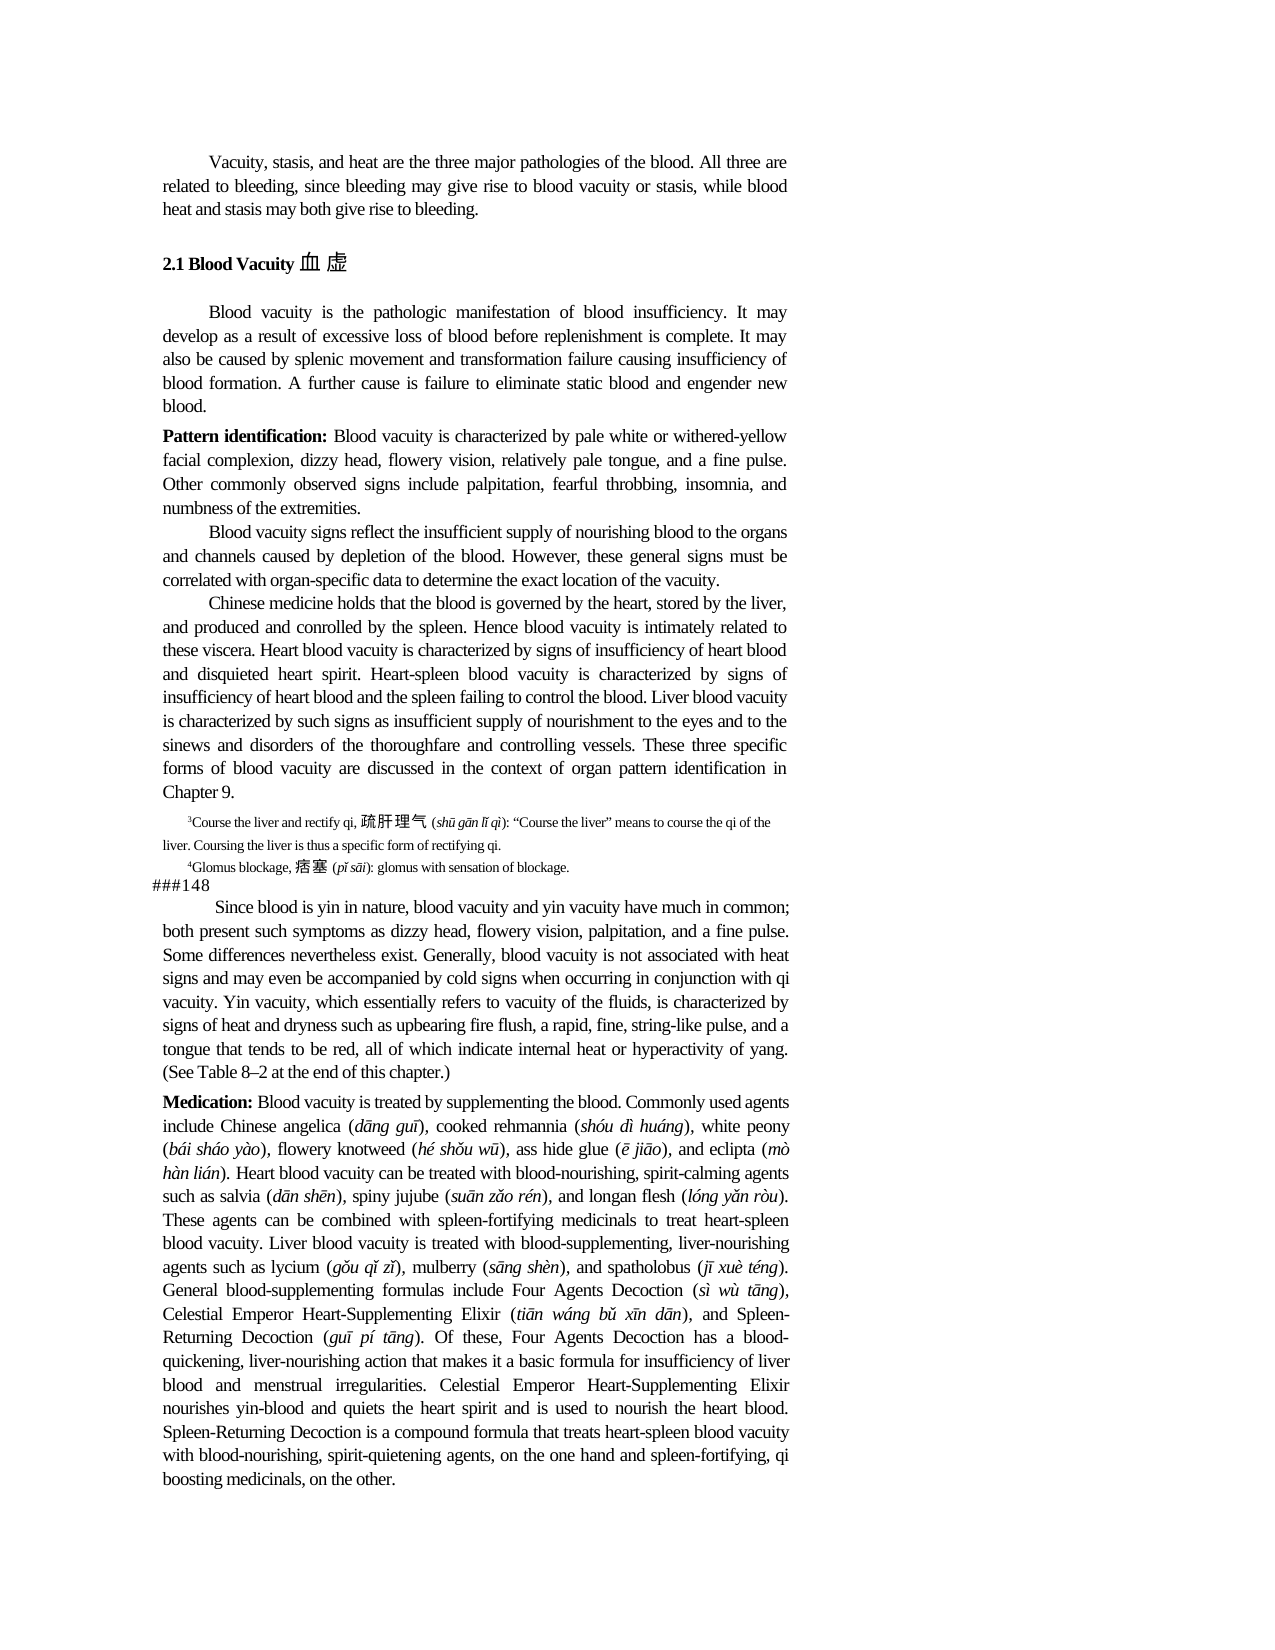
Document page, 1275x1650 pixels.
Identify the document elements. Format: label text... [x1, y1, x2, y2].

text Since blood is yin in nature, blood vacuity and yin vacuity have much in common; both present such symptoms as dizzy head, flowery vision, palpitation, and a fine pulse. Some differences nevertheless exist. Generally, blood vacuity is not associated with heat signs and may even be accompanied by cold signs when occurring in conjunction with qi vacuity. Yin vacuity, which essentially refers to vacuity of the fluids, is characterized by signs of heat and dryness such as upbearing fire flush, a rapid, fine, string-like pulse, and a tongue that tends to be red, all of which indicate internal heat or hyperactivity of yang. (See Table 8–2 at the end of this chapter.) [162, 895, 790, 1083]
text 2.1 Blood Vacuity 血虚 [162, 253, 802, 275]
text Chinese medicine holds that the blood is governed by the heart, stored by the liver, and produced and conrolled by the spleen. Hence blood vacuity is intimately related to these viscera. Heart blood vacuity is characterized by signs of insufficiency of heart blood and disquieted heart spirit. Heart-spleen blood vacuity is characterized by signs of insufficiency of heart blood and the spleen failing to control the blood. Liver blood vacuity is characterized by such signs as insufficient supply of nourishment to the eyes and to the sinews and disorders of the thoroughfare and controlling vessels. These three specific forms of blood vacuity are discussed in the context of organ pattern identification in Chapter 9. [162, 591, 788, 803]
text 3Course the liver and rectify qi, 疏肝理气 (shū gān lǐ qì): “Course the liver” means to course the qi of the liver. Coursing the liver is thus a specific form of rectifying qi. [162, 810, 788, 855]
text Medication: Blood vacuity is treated by supplementing the blood. Commonly used agents include Chinese angelica (dāng guī), cooked rehmannia (shóu dì huáng), white peony (bái sháo yào), flowery knotweed (hé shǒu wū), ass hide glue (ē jiāo), and eclipta (mò hàn lián). Heart blood vacuity can be treated with blood-nourishing, spirit-calming agents such as salvia (dān shēn), spiny jujube (suān zǎo rén), and longan flesh (lóng yǎn ròu). These agents can be combined with spleen-fortifying medicinals to treat heart-spleen blood vacuity. Liver blood vacuity is treated with blood-supplementing, liver-nourishing agents such as lycium (gǒu qǐ zǐ), mulberry (sāng shèn), and spatholobus (jī xuè téng). General blood-supplementing formulas include Four Agents Decoction (sì wù tāng), Celestial Emperor Heart-Supplementing Elixir (tiān wáng bǔ xīn dān), and Spleen-Returning Decoction (guī pí tāng). Of these, Four Agents Decoction has a blood-quickening, liver-nourishing action that makes it a basic formula for insufficiency of liver blood and menstrual irregularities. Celestial Emperor Heart-Supplementing Elixir nourishes yin-blood and quiets the heart spirit and is used to nourish the heart blood. Spleen-Returning Decoction is a compound formula that treats heart-spleen blood vacuity with blood-nourishing, spirit-quietening agents, on the one hand and spleen-fortifying, qi boosting medicinals, on the other. [162, 1090, 790, 1490]
text Blood vacuity signs reflect the insufficient supply of nourishing blood to the organs and channels caused by depletion of the blood. However, these general signs must be correlated with organ-specific data to determine the exact location of the vacuity. [162, 519, 788, 591]
text Blood vacuity is the pathologic manifestation of blood insufficiency. It may develop as a result of excessive loss of blood before replenishment is complete. It may also be caused by splenic movement and transformation failure causing insufficiency of blood formation. A further cause is failure to eliminate static blood and engender new blood. [162, 300, 788, 417]
text 4Glomus blockage, 痞塞 (pǐ sāi): glomus with sensation of blockage. [162, 855, 802, 877]
text Vacuity, stasis, and heat are the three major pathologies of the blood. All three are related to bleeding, since bleeding may give rise to blood vacuity or stasis, while blood heat and stasis may both give rise to bleeding. [162, 150, 788, 221]
text ###148 [152, 877, 802, 895]
text Pattern identification: Blood vacuity is characterized by pale white or withered-yellow facial complexion, dizzy head, flowery vision, relatively pale tongue, and a fine pulse. Other commonly observed signs include palpitation, fearful throbbing, insomnia, and numbness of the extremities. [162, 423, 788, 519]
